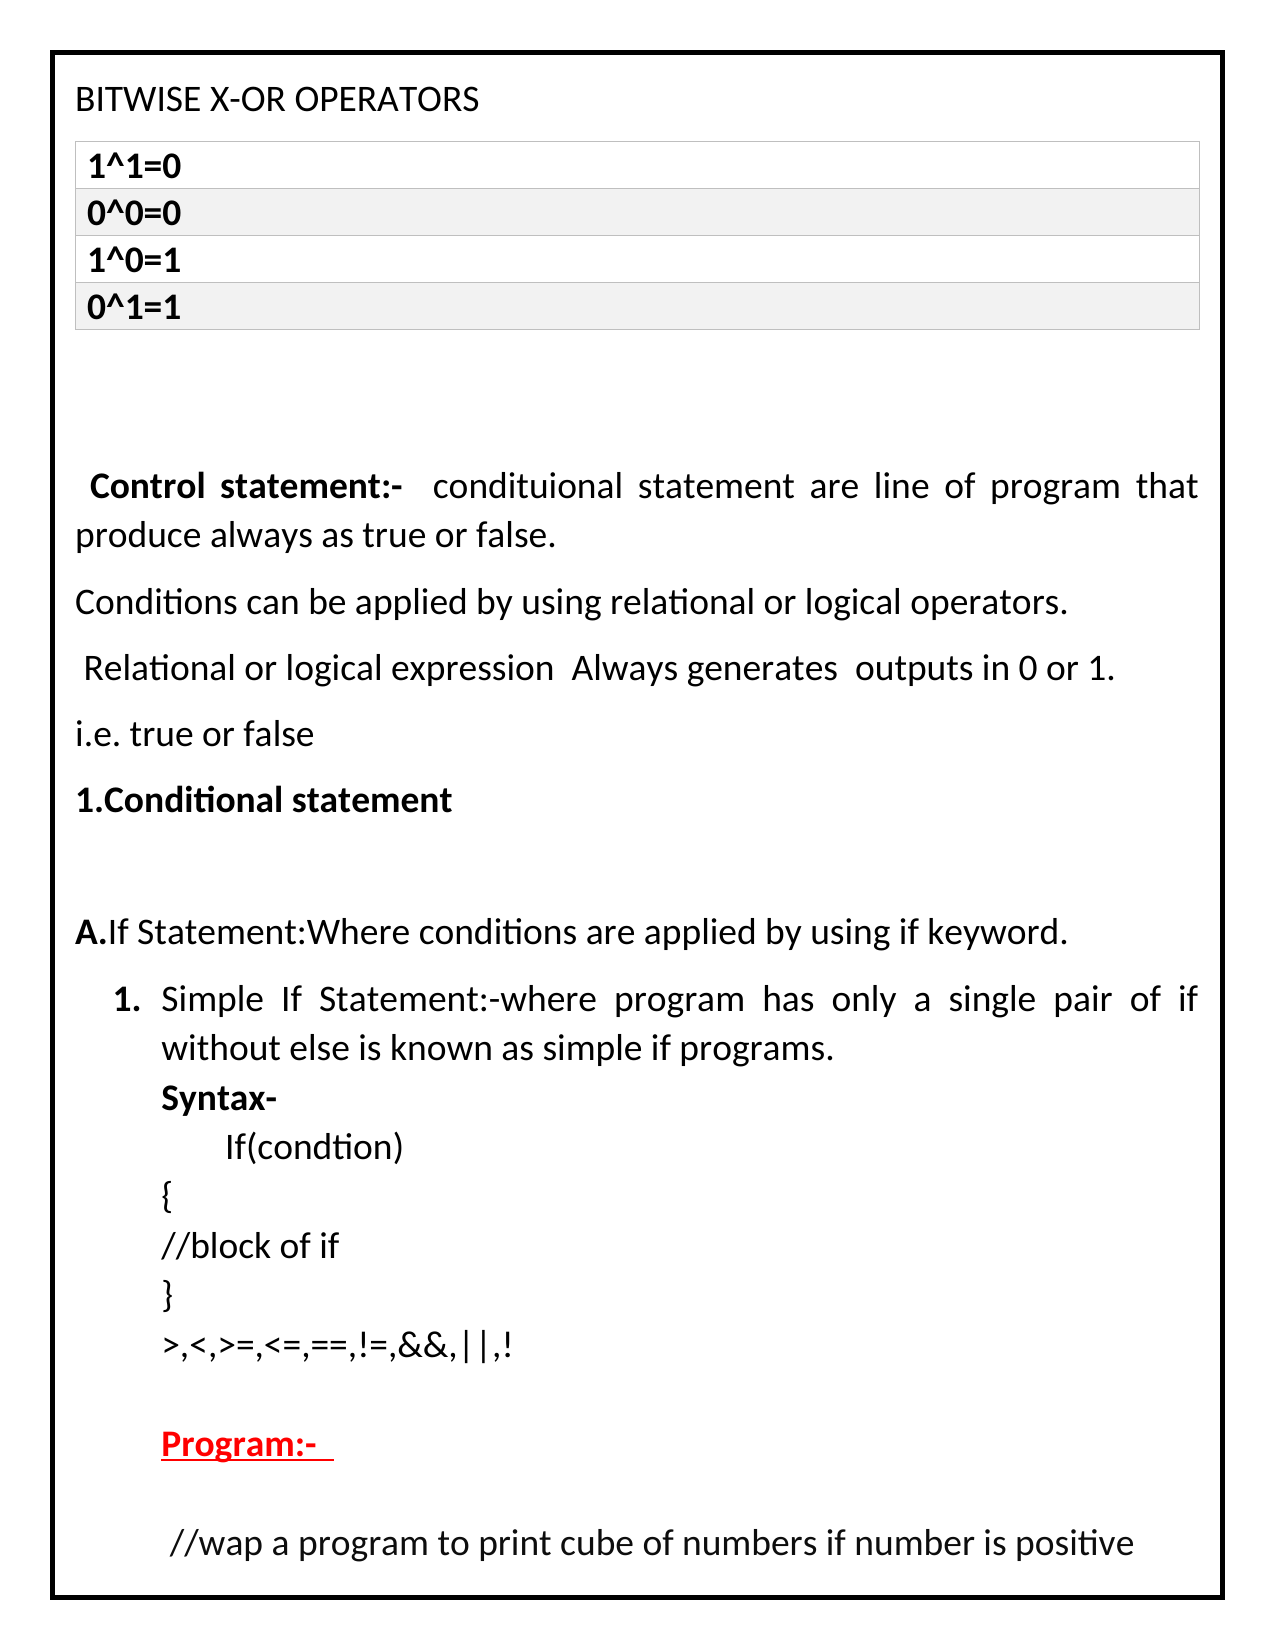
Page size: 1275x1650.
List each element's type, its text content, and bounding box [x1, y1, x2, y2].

list { [161, 1172, 1200, 1218]
text i.e. true or false [75, 710, 1200, 756]
list If(condtion) [161, 1123, 1200, 1169]
text 1.Conditional statement [75, 776, 1200, 822]
list Program:- [161, 1420, 1200, 1466]
table_header 1^1=0 [76, 142, 1199, 188]
text Relational or logical expression Always generates outputs in 0 or 1. [75, 644, 1200, 689]
list Syntax- [161, 1073, 1200, 1119]
table_cell 0^1=1 [76, 283, 1199, 329]
table_cell 1^0=1 [76, 236, 1199, 282]
text A.If Statement:Where conditions are applied by using if keyword. [75, 908, 1200, 954]
list >,<,>=,<=,==,!=,&&,||,! [161, 1321, 1200, 1367]
table_cell 0^0=0 [76, 189, 1199, 235]
text BITWISE X-OR OPERATORS [75, 75, 1200, 121]
text Control statement:- condituional statement are line of program that produce always as true or false. [75, 462, 1200, 557]
list Simple If Statement:-where program has only a single pair of if without else is known as simple if programs. [112, 974, 1200, 1070]
list } [161, 1271, 1200, 1317]
list //block of if [161, 1222, 1200, 1268]
list //wap a program to print cube of numbers if number is positive [161, 1519, 1200, 1564]
text Conditions can be applied by using relational or logical operators. [75, 578, 1200, 623]
